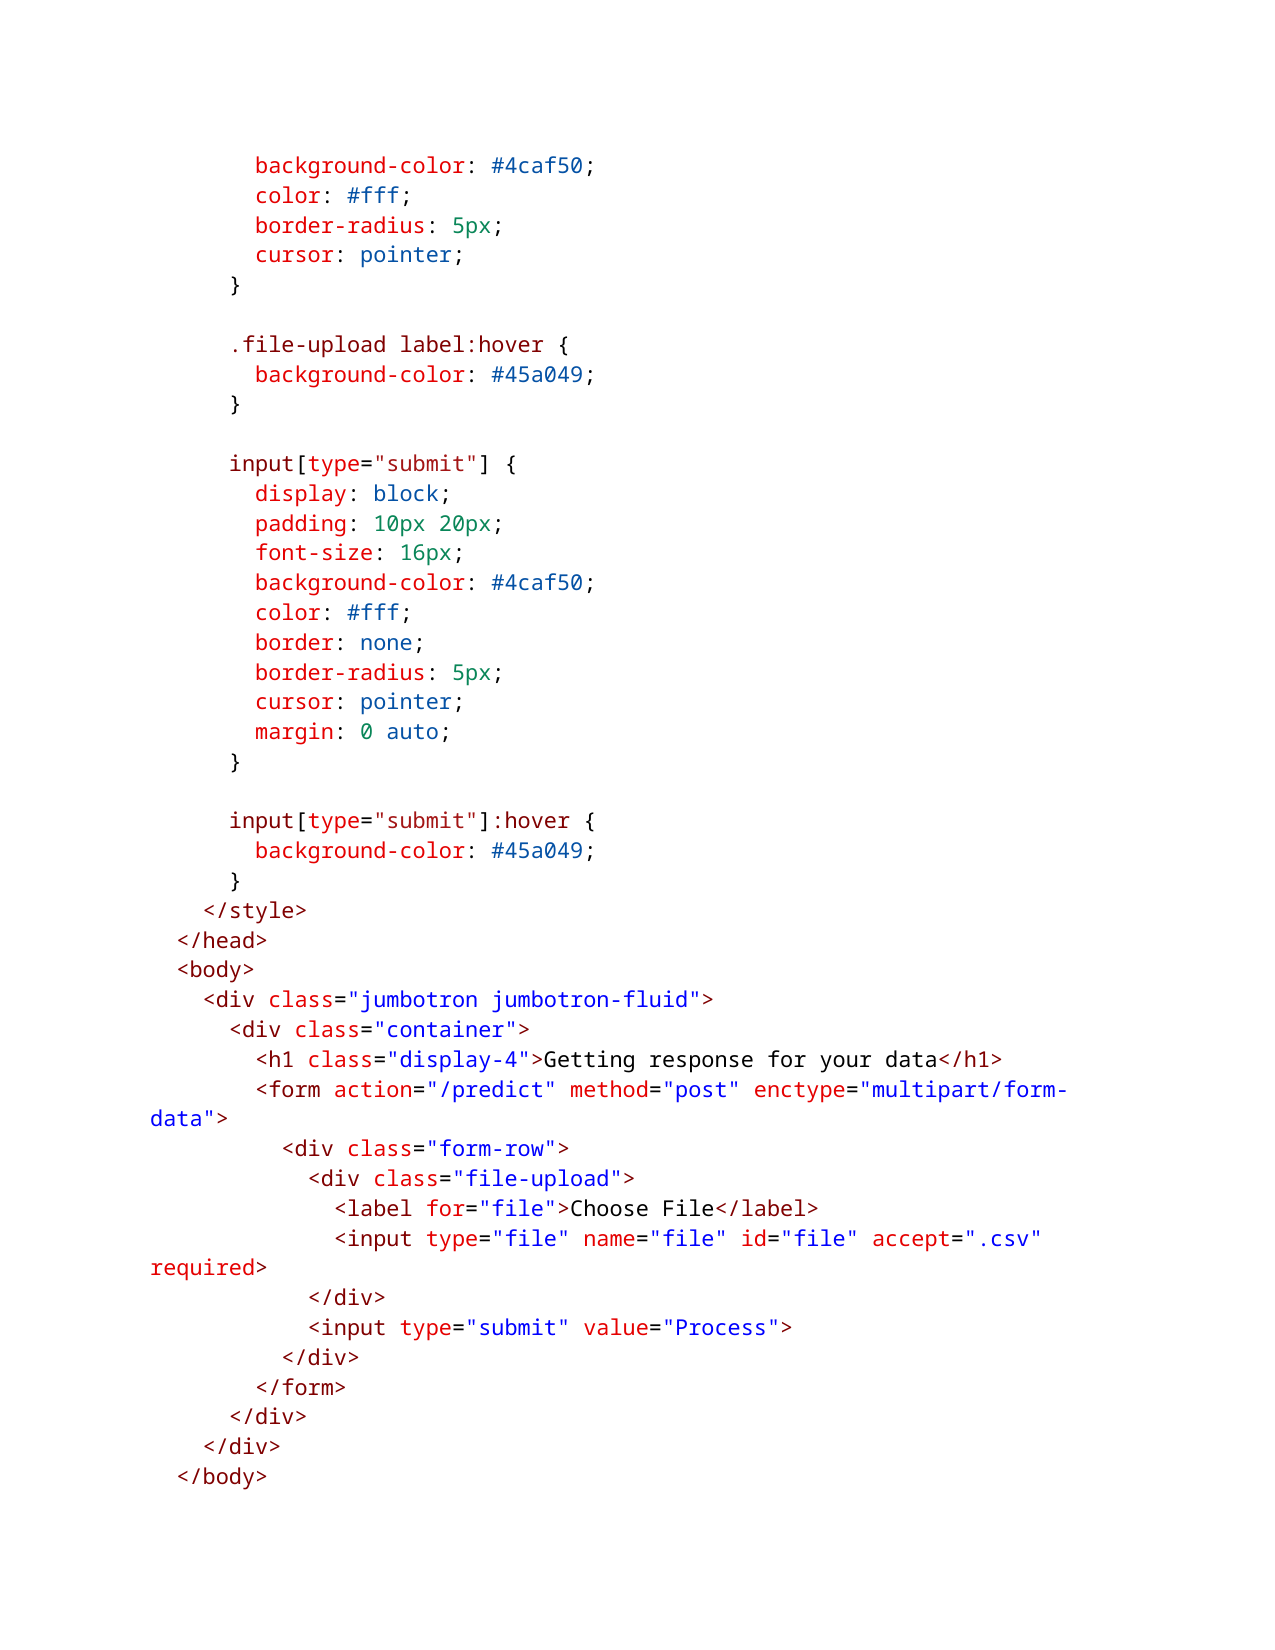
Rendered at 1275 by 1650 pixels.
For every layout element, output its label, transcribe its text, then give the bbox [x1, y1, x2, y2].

text padding: 10px 20px; [150, 507, 1125, 537]
text background-color: #45a049; [150, 358, 1125, 388]
text background-color: #4caf50; [150, 567, 1125, 597]
text input[type="submit"] { [150, 448, 1125, 478]
text </div> [150, 1401, 1125, 1431]
text } [150, 865, 1125, 895]
text color: #fff; [150, 597, 1125, 627]
text <input type="file" name="file" id="file" accept=".csv" required> [150, 1222, 1125, 1282]
text font-size: 16px; [150, 537, 1125, 567]
text </style> [150, 895, 1125, 924]
text .file-upload label:hover { [150, 329, 1125, 358]
text } [150, 746, 1125, 776]
text background-color: #45a049; [150, 835, 1125, 865]
text cursor: pointer; [150, 686, 1125, 716]
text <div class="form-row"> [150, 1133, 1125, 1163]
text border: none; [150, 627, 1125, 656]
text input[type="submit"]:hover { [150, 805, 1125, 835]
text <div class="jumbotron jumbotron-fluid"> [150, 984, 1125, 1014]
text border-radius: 5px; [150, 209, 1125, 239]
text <input type="submit" value="Process"> [150, 1312, 1125, 1342]
text <h1 class="display-4">Getting response for your data</h1> [150, 1044, 1125, 1073]
text <body> [150, 954, 1125, 984]
text background-color: #4caf50; [150, 150, 1125, 180]
text </form> [150, 1371, 1125, 1401]
text </body> [150, 1461, 1125, 1491]
text </div> [150, 1342, 1125, 1371]
text color: #fff; [150, 180, 1125, 209]
text margin: 0 auto; [150, 716, 1125, 746]
text border-radius: 5px; [150, 656, 1125, 686]
text </div> [150, 1431, 1125, 1461]
text </head> [150, 924, 1125, 954]
text <form action="/predict" method="post" enctype="multipart/form-data"> [150, 1073, 1125, 1133]
text cursor: pointer; [150, 239, 1125, 269]
text display: block; [150, 478, 1125, 507]
text </div> [150, 1282, 1125, 1312]
text <div class="container"> [150, 1014, 1125, 1044]
text } [150, 269, 1125, 299]
text <div class="file-upload"> [150, 1163, 1125, 1193]
text } [150, 388, 1125, 418]
text <label for="file">Choose File</label> [150, 1193, 1125, 1222]
